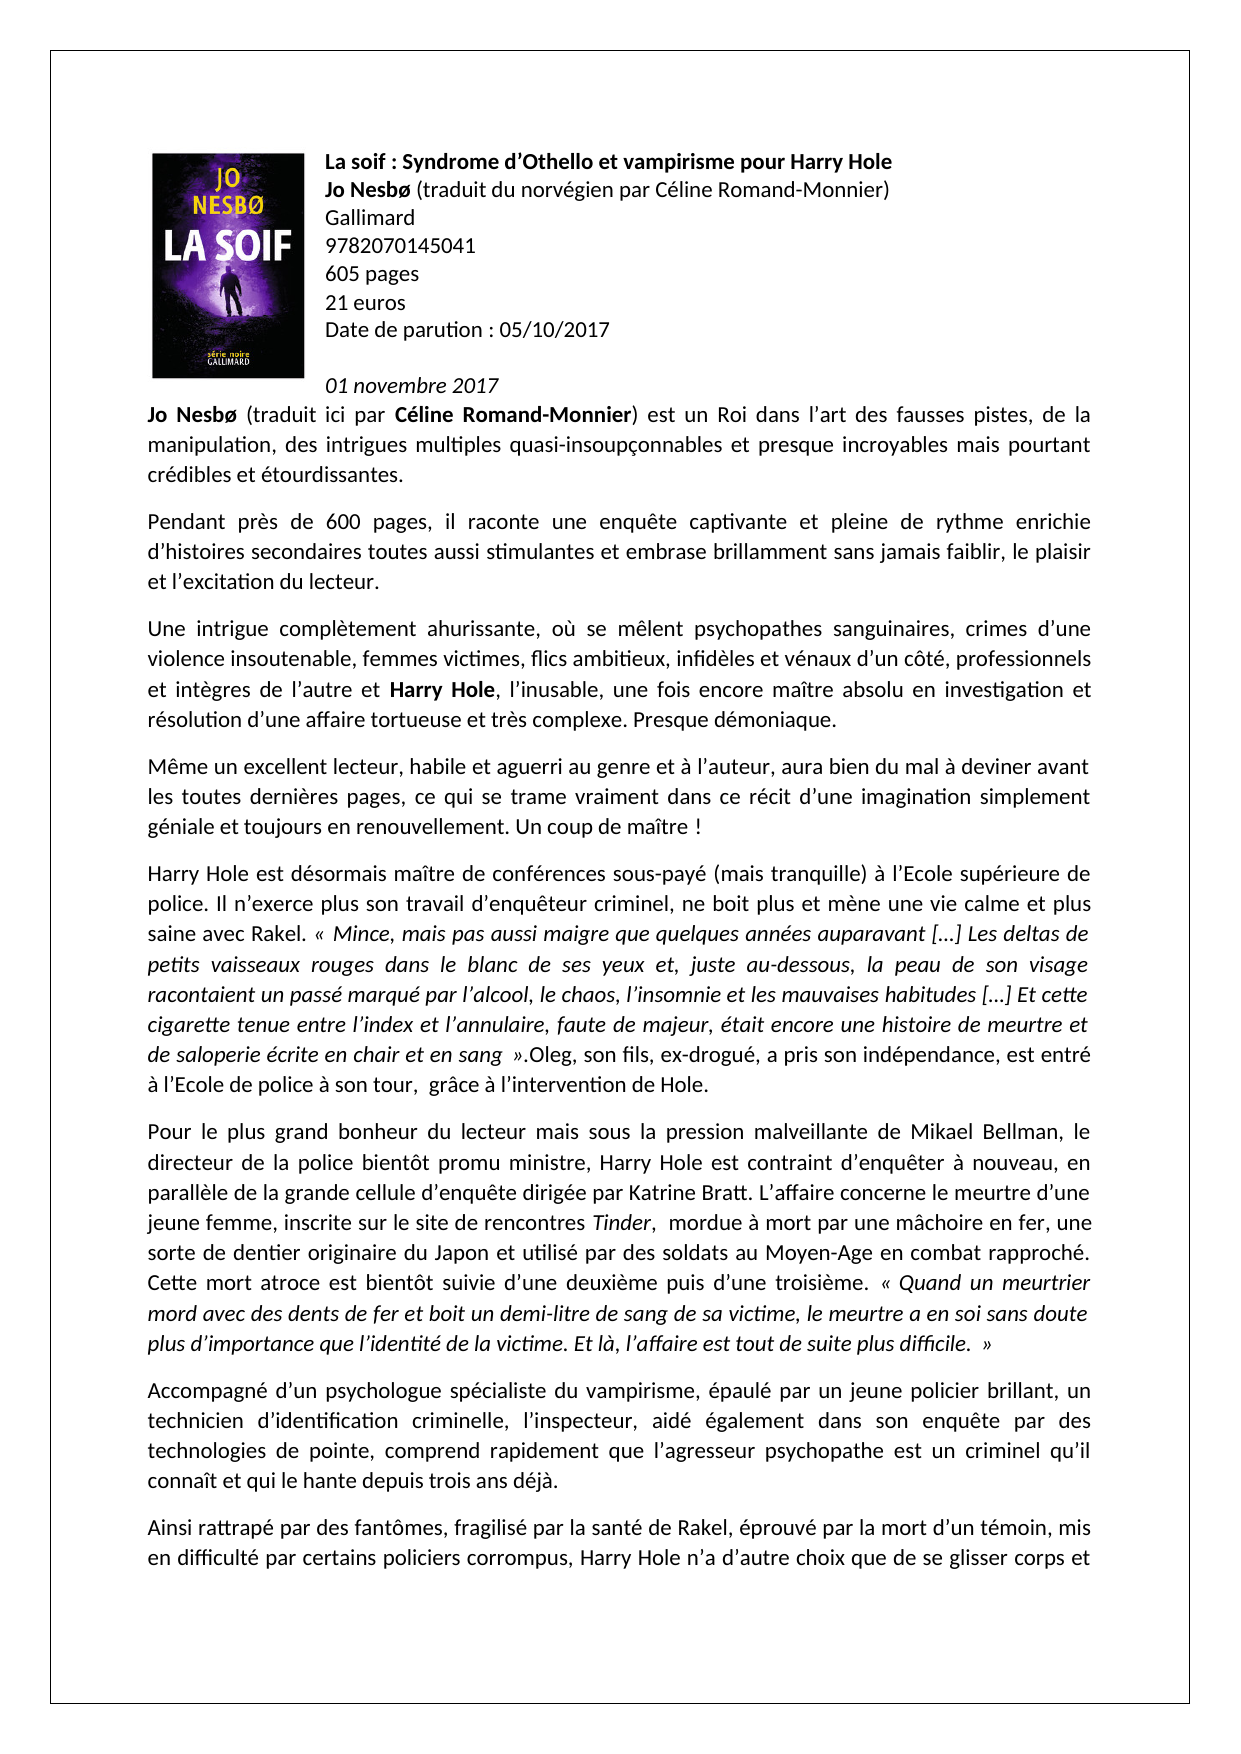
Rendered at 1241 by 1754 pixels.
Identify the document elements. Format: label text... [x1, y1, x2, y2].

text Jo Nesbø (traduit du norvégien par Céline Romand-Monnier) [307, 176, 1093, 203]
text 605 pages [307, 259, 1093, 288]
picture [146, 147, 307, 382]
text Date de parution : 05/10/2017 [307, 316, 1093, 344]
text Gallimard [307, 203, 1093, 232]
text Accompagné d’un psychologue spécialiste du vampirisme, épaulé par un jeune policier brillant, un technicien d’identification criminelle, l’inspecteur, aidé également dans son enquête par des technologies de pointe, comprend rapidement que l’agresseur psychopathe est un criminel qu’il connaît et qui le hante depuis trois ans déjà. [147, 1376, 1093, 1494]
text Une intrigue complètement ahurissante, où se mêlent psychopathes sanguinaires, crimes d’une violence insoutenable, femmes victimes, flics ambitieux, infidèles et vénaux d’un côté, professionnels et intègres de l’autre et Harry Hole, l’inusable, une fois encore maître absolu en investigation et résolution d’une affaire tortueuse et très complexe. Presque démoniaque. [147, 614, 1093, 733]
text 01 novembre 2017 [147, 372, 1093, 400]
text Harry Hole est désormais maître de conférences sous-payé (mais tranquille) à l’Ecole supérieure de police. Il n’exerce plus son travail d’enquêteur criminel, ne boit plus et mène une vie calme et plus saine avec Rakel. « Mince, mais pas aussi maigre que quelques années auparavant […] Les deltas de petits vaisseaux rouges dans le blanc de ses yeux et, juste au-dessous, la peau de son visage racontaient un passé marqué par l’alcool, le chaos, l’insomnie et les mauvaises habitudes […] Et cette cigarette tenue entre l’index et l’annulaire, faute de majeur, était encore une histoire de meurtre et de saloperie écrite en chair et en sang ».Oleg, son fils, ex-drogué, a pris son indépendance, est entré à l’Ecole de police à son tour, grâce à l’intervention de Hole. [147, 859, 1093, 1098]
text 9782070145041 [307, 232, 1093, 259]
text Pendant près de 600 pages, il raconte une enquête captivante et pleine de rythme enrichie d’histoires secondaires toutes aussi stimulantes et embrase brillamment sans jamais faiblir, le plaisir et l’excitation du lecteur. [147, 507, 1093, 595]
text La soif : Syndrome d’Othello et vampirisme pour Harry Hole [307, 147, 1093, 176]
text Jo Nesbø (traduit ici par Céline Romand-Monnier) est un Roi dans l’art des fausses pistes, de la manipulation, des intrigues multiples quasi-insoupçonnables et presque incroyables mais pourtant crédibles et étourdissantes. [147, 400, 1093, 488]
text Même un excellent lecteur, habile et aguerri au genre et à l’auteur, aura bien du mal à deviner avant les toutes dernières pages, ce qui se trame vraiment dans ce récit d’une imagination simplement géniale et toujours en renouvellement. Un coup de maître ! [147, 752, 1093, 840]
text Pour le plus grand bonheur du lecteur mais sous la pression malveillante de Mikael Bellman, le directeur de la police bientôt promu ministre, Harry Hole est contraint d’enquêter à nouveau, en parallèle de la grande cellule d’enquête dirigée par Katrine Bratt. L’affaire concerne le meurtre d’une jeune femme, inscrite sur le site de rencontres Tinder, mordue à mort par une mâchoire en fer, une sorte de dentier originaire du Japon et utilisé par des soldats au Moyen-Age en combat rapproché. Cette mort atroce est bientôt suivie d’une deuxième puis d’une troisième. « Quand un meurtrier mord avec des dents de fer et boit un demi-litre de sang de sa victime, le meurtre a en soi sans doute plus d’importance que l’identité de la victime. Et là, l’affaire est tout de suite plus difficile. » [147, 1117, 1093, 1357]
text 21 euros [307, 288, 1093, 316]
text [147, 1513, 1093, 1571]
